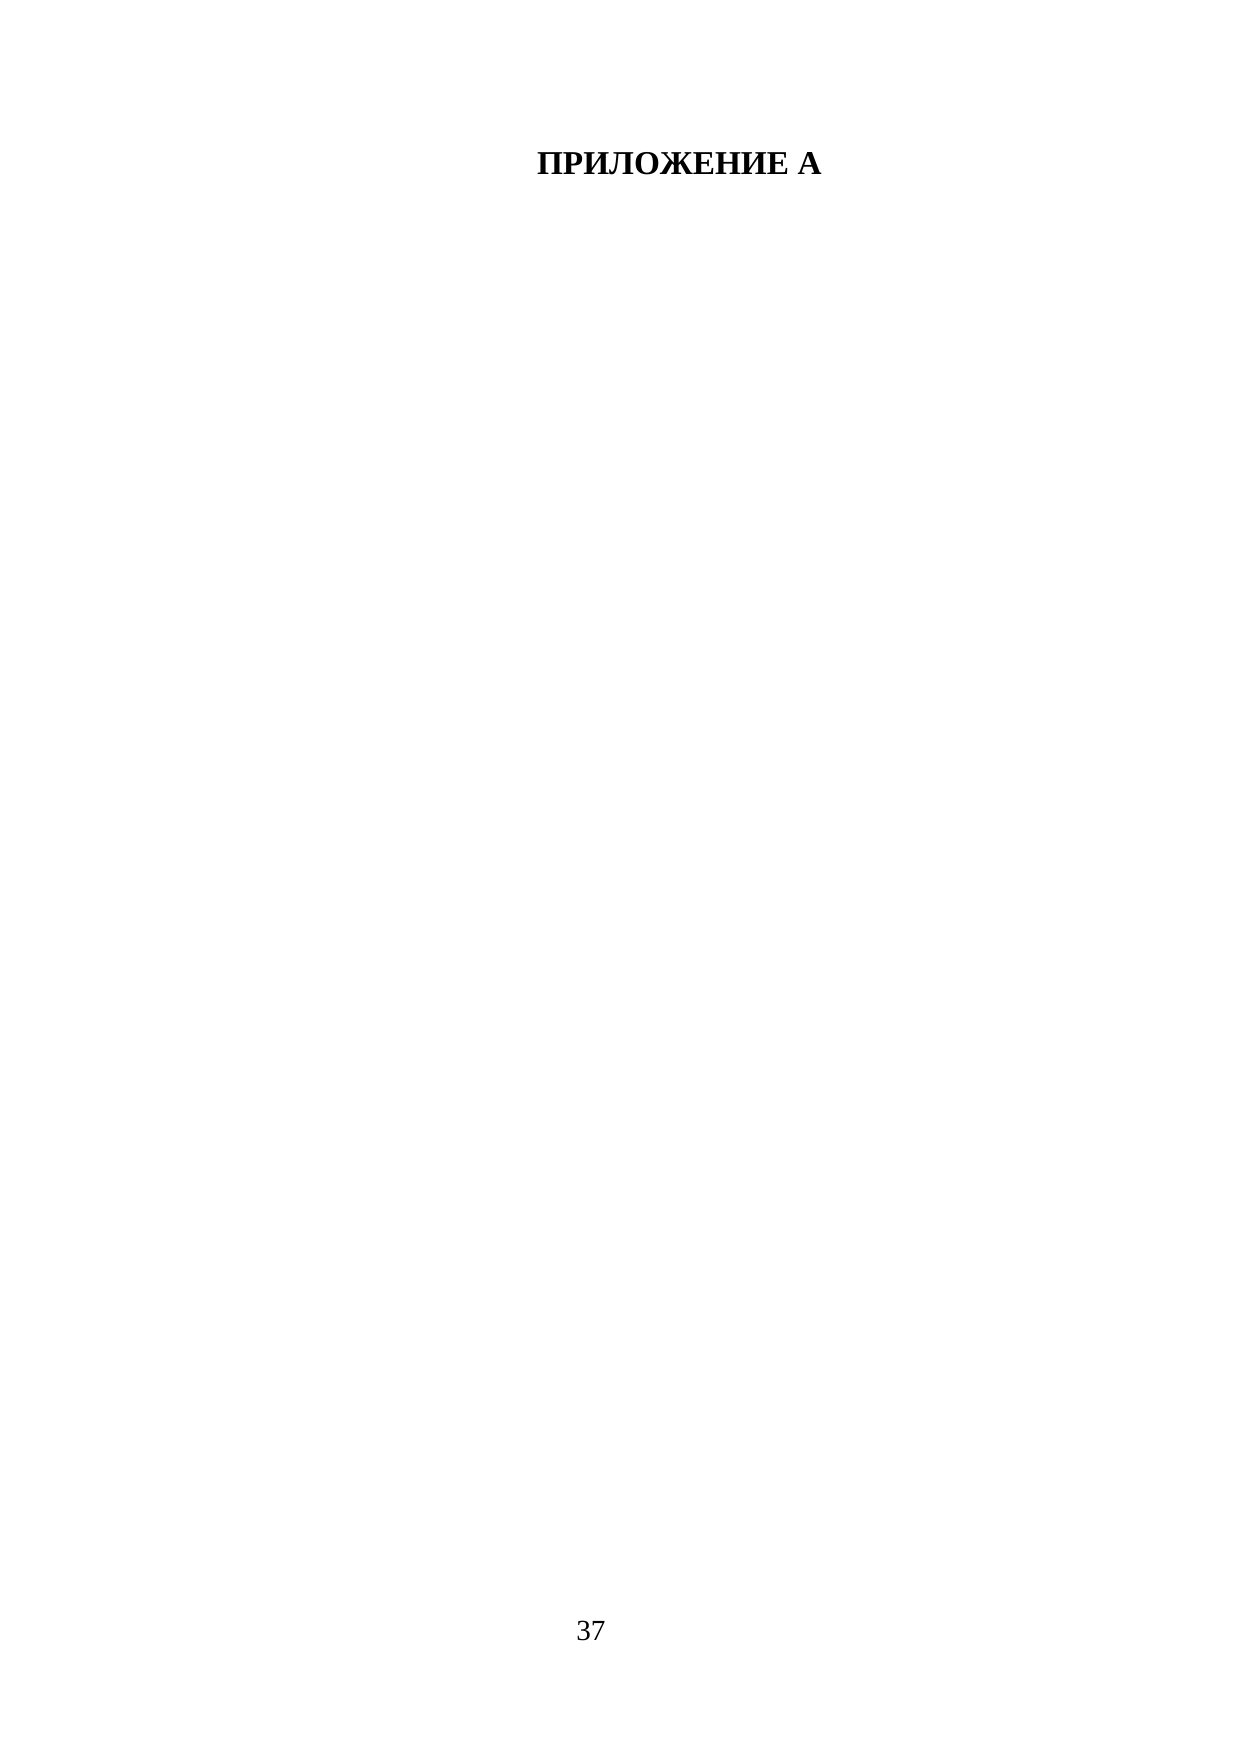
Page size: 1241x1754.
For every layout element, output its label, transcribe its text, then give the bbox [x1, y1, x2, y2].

subtitle ПРИЛОЖЕНИЕ А [177, 143, 1181, 181]
